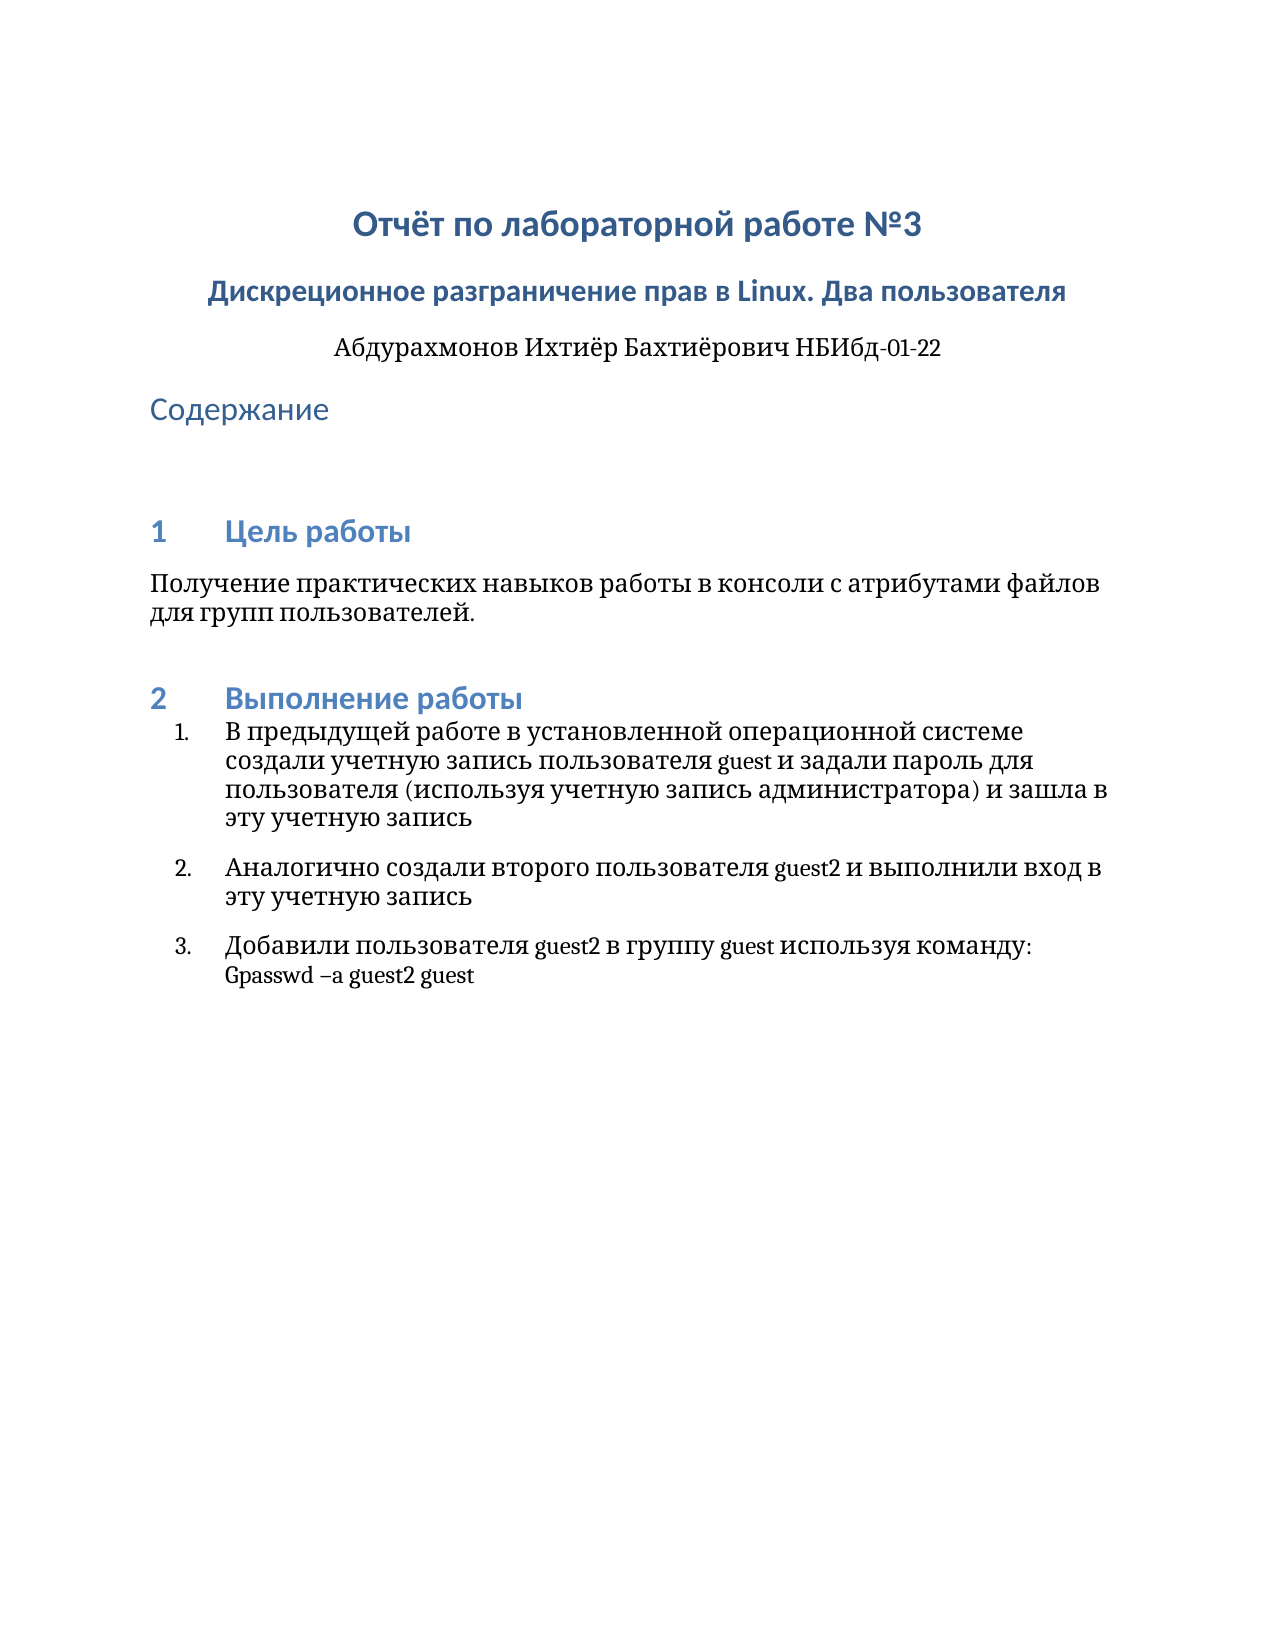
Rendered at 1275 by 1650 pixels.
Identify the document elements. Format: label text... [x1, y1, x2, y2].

subtitle 1 Цель работы [150, 510, 1125, 551]
list Аналогично создали второго пользователя guest2 и выполнили вход в эту учетную запись [175, 854, 1125, 911]
text Получение практических навыков работы в консоли с атрибутами файлов для групп пользователей. [150, 570, 1125, 627]
list Добавили пользователя guest2 в группу guest используя команду: Gpasswd –a guest2 guest [175, 932, 1125, 990]
text Абдурахмонов Ихтиёр Бахтиёрович НБИбд-01-22 [150, 334, 1125, 363]
title Отчёт по лабораторной работе №3 [150, 200, 1125, 246]
subtitle 2 Выполнение работы [150, 677, 1125, 718]
subtitle Дискреционное разграничение прав в Linux. Два пользователя [150, 271, 1125, 309]
list В предыдущей работе в установленной операционной системе создали учетную запись пользователя guest и задали пароль для пользователя (используя учетную запись администратора) и зашла в эту учетную запись [175, 718, 1125, 833]
